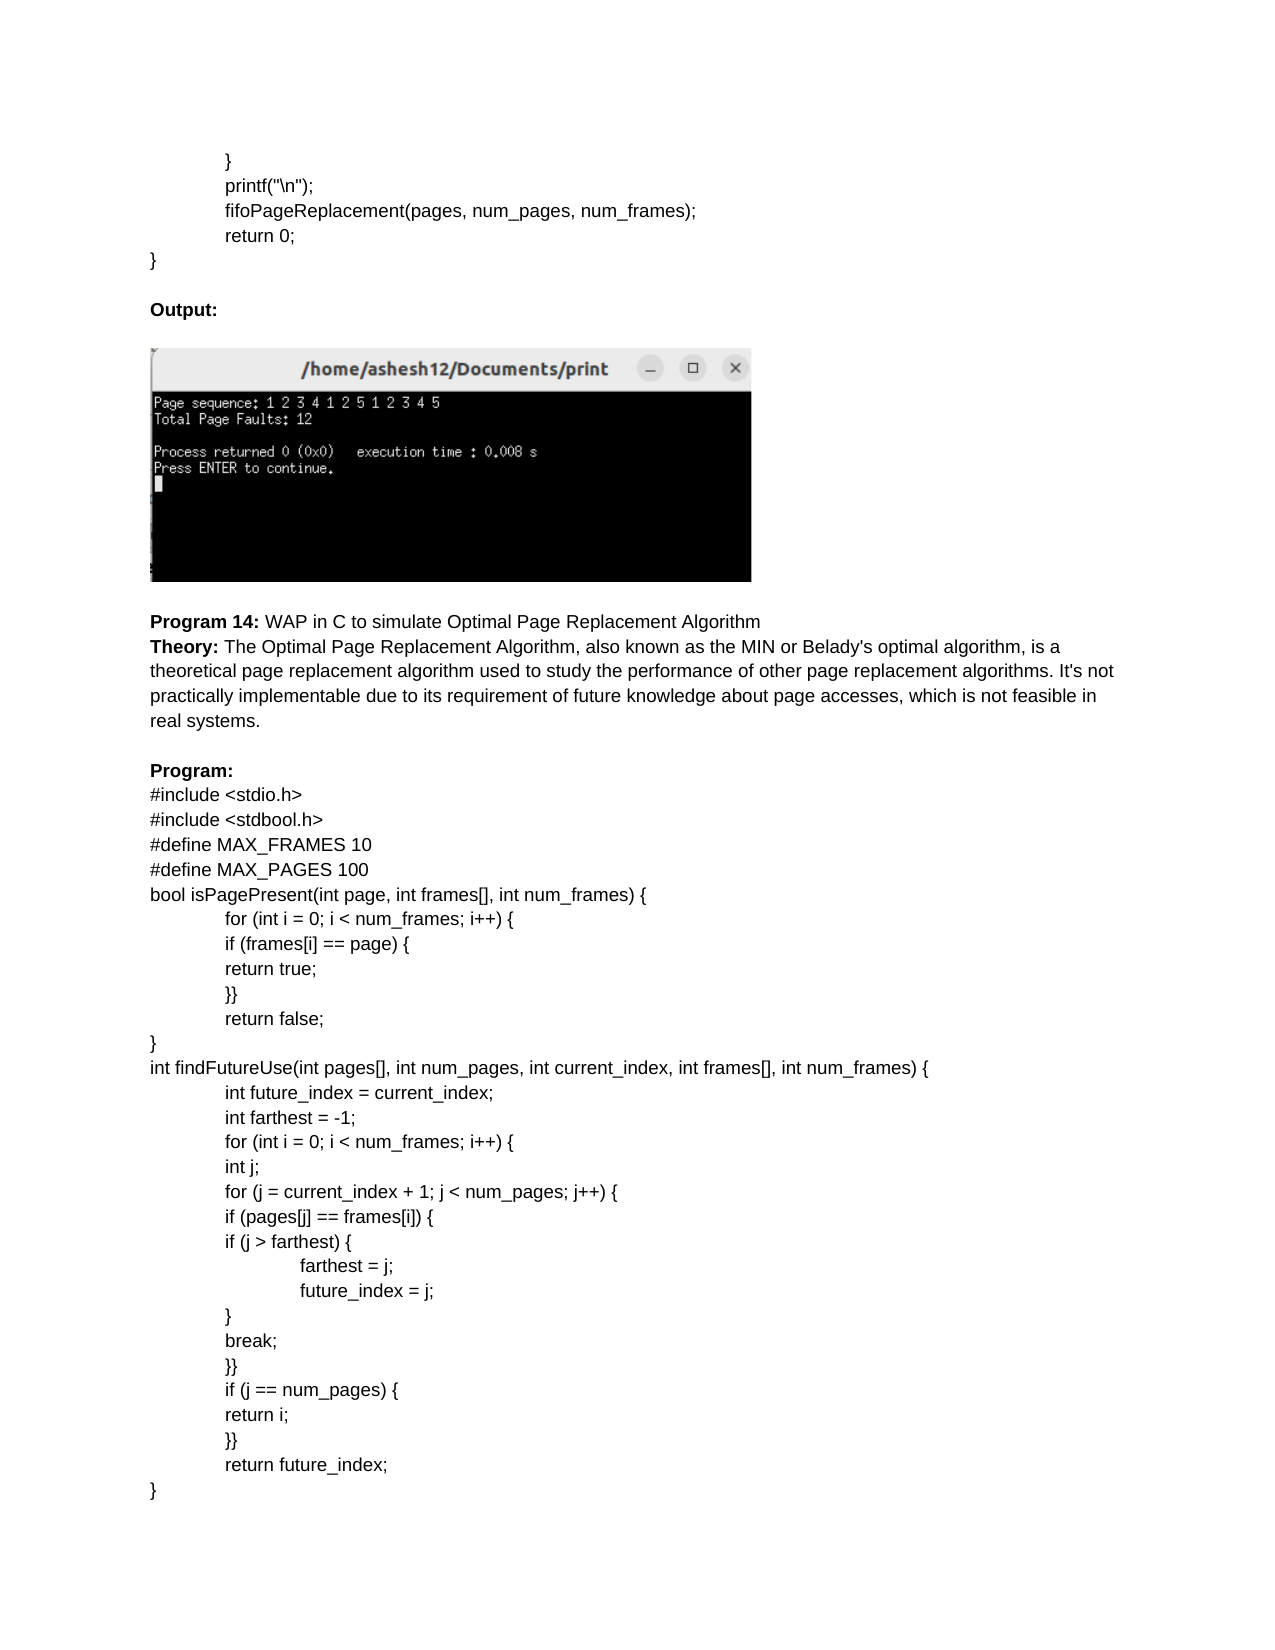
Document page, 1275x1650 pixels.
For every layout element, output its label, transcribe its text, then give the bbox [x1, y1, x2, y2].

text } [150, 1305, 1125, 1326]
text }} [150, 1354, 1125, 1376]
picture [150, 348, 752, 582]
text #include <stdio.h> [150, 784, 1125, 806]
text } [150, 1032, 1125, 1054]
text } [150, 1478, 1125, 1500]
text break; [150, 1330, 1125, 1351]
text printf("\n"); [150, 175, 1125, 196]
text if (pages[j] == frames[i]) { [150, 1206, 1125, 1227]
text farthest = j; [150, 1255, 1125, 1277]
text return future_index; [150, 1454, 1125, 1475]
text int j; [150, 1156, 1125, 1178]
text if (j > farthest) { [150, 1231, 1125, 1252]
text if (frames[i] == page) { [150, 933, 1125, 954]
text bool isPagePresent(int page, int frames[], int num_frames) { [150, 883, 1125, 905]
text return i; [150, 1404, 1125, 1426]
text return true; [150, 958, 1125, 979]
text return false; [150, 1007, 1125, 1029]
text if (j == num_pages) { [150, 1379, 1125, 1401]
text fifoPageReplacement(pages, num_pages, num_frames); [150, 199, 1125, 221]
text #define MAX_PAGES 100 [150, 859, 1125, 880]
text for (j = current_index + 1; j < num_pages; j++) { [150, 1181, 1125, 1202]
text int findFutureUse(int pages[], int num_pages, int current_index, int frames[], int num_frames) { [150, 1057, 1125, 1078]
text }} [150, 983, 1125, 1004]
text }} [150, 1429, 1125, 1450]
text #define MAX_FRAMES 10 [150, 834, 1125, 855]
text } [150, 150, 1125, 172]
text future_index = j; [150, 1280, 1125, 1302]
text return 0; [150, 224, 1125, 246]
text Program: [150, 759, 1125, 781]
text Program 14: WAP in C to simulate Optimal Page Replacement Algorithm [150, 611, 1125, 632]
text Theory: The Optimal Page Replacement Algorithm, also known as the MIN or Belady's optimal algorithm, is a theoretical page replacement algorithm used to study the performance of other page replacement algorithms. It's not practically implementable due to its requirement of future knowledge about page accesses, which is not feasible in real systems. [150, 636, 1125, 731]
text int farthest = -1; [150, 1107, 1125, 1128]
text int future_index = current_index; [150, 1082, 1125, 1103]
text #include <stdbool.h> [150, 809, 1125, 831]
text } [150, 249, 1125, 271]
text Output: [150, 299, 1125, 320]
text for (int i = 0; i < num_frames; i++) { [150, 1131, 1125, 1153]
text for (int i = 0; i < num_frames; i++) { [150, 908, 1125, 930]
